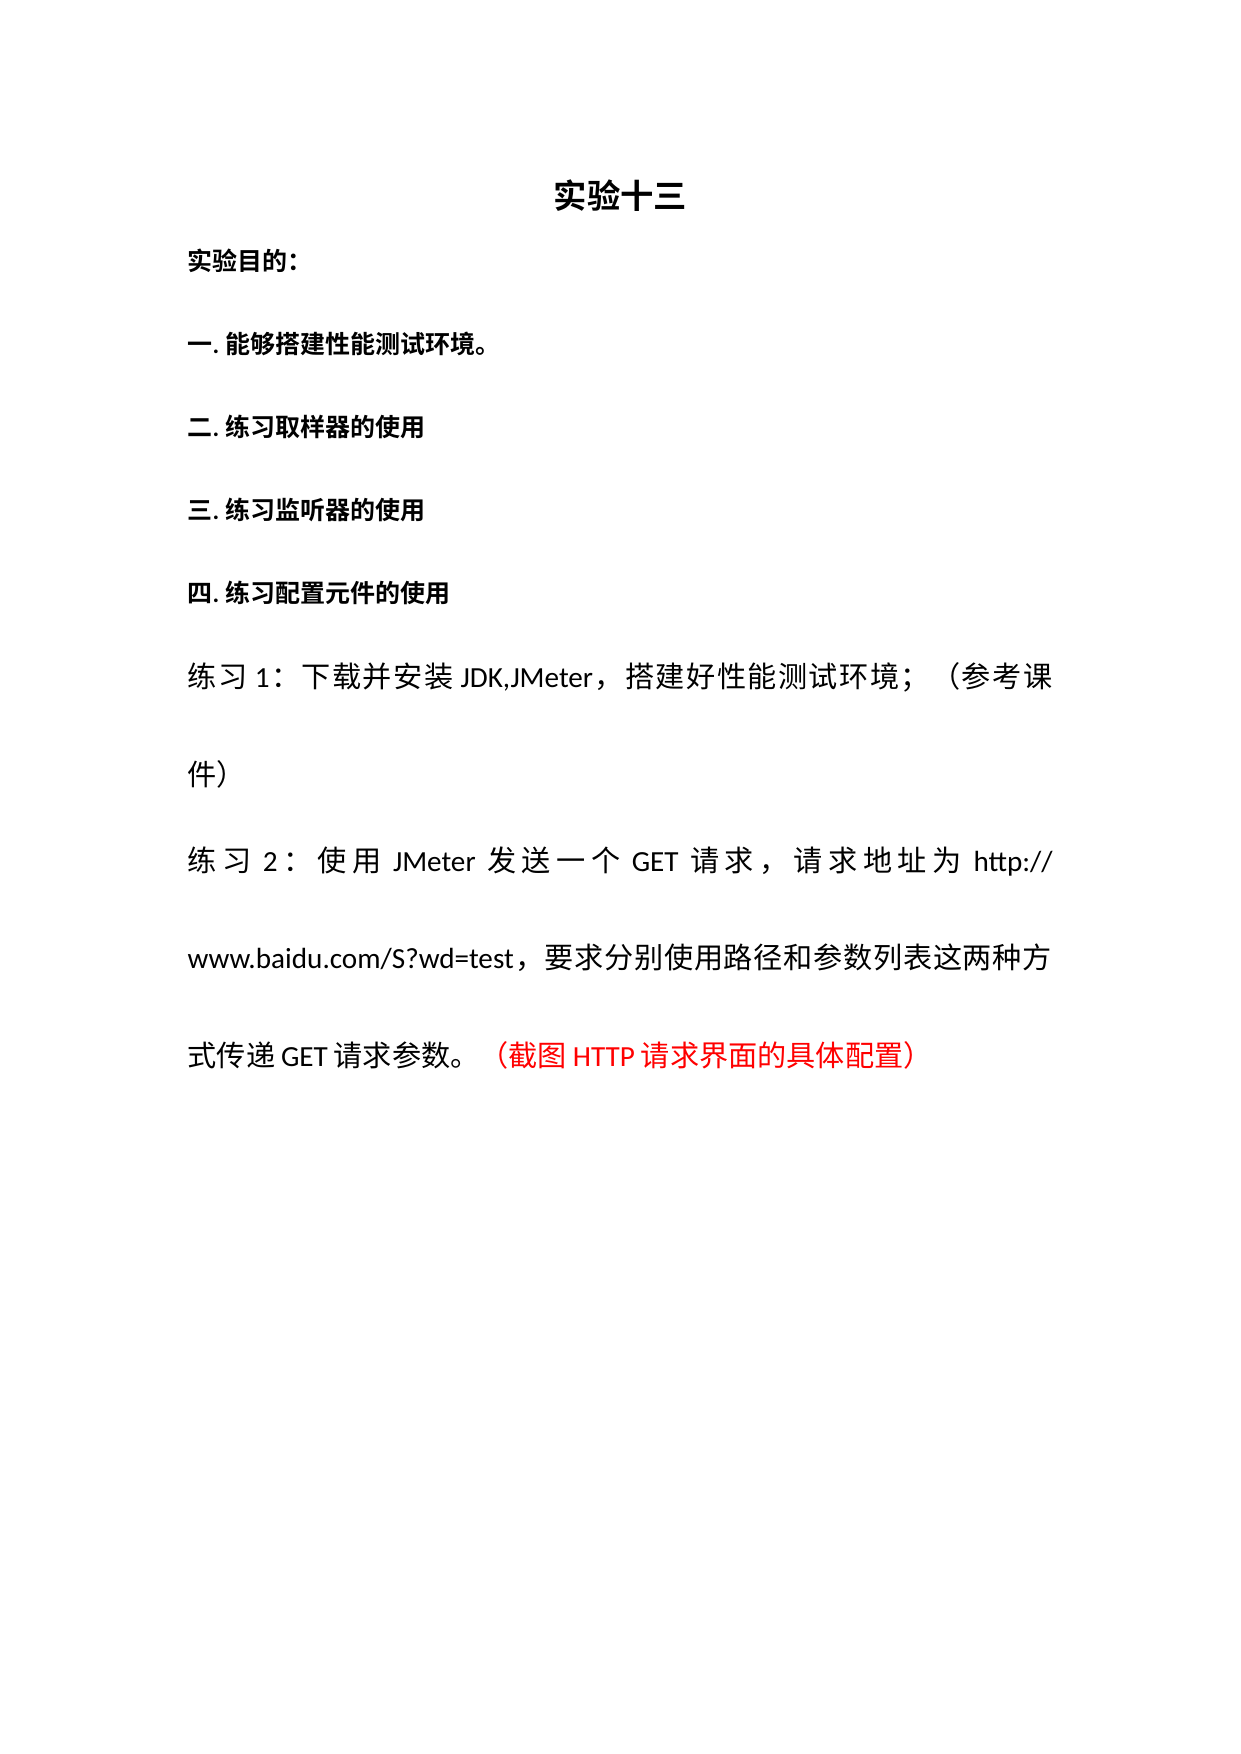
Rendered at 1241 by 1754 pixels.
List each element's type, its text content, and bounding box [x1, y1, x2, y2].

list 练习配置元件的使用 [187, 559, 1053, 624]
text 实验目的： [187, 227, 1053, 292]
text 练习1：下载并安装JDK,JMeter，搭建好性能测试环境；（参考课件） [187, 643, 1053, 805]
text 练习2：使用JMeter发送一个GET请求，请求地址为http://www.baidu.com/S?wd=test，要求分别使用路径和参数列表这两种方式传递GET请求参数。（截图HTTP请求界面的具体配置） [187, 826, 1053, 1086]
list 能够搭建性能测试环境。 [187, 310, 1053, 375]
list 练习取样器的使用 [187, 393, 1053, 458]
list 练习监听器的使用 [187, 476, 1053, 541]
text 实验十三 [187, 162, 1053, 227]
